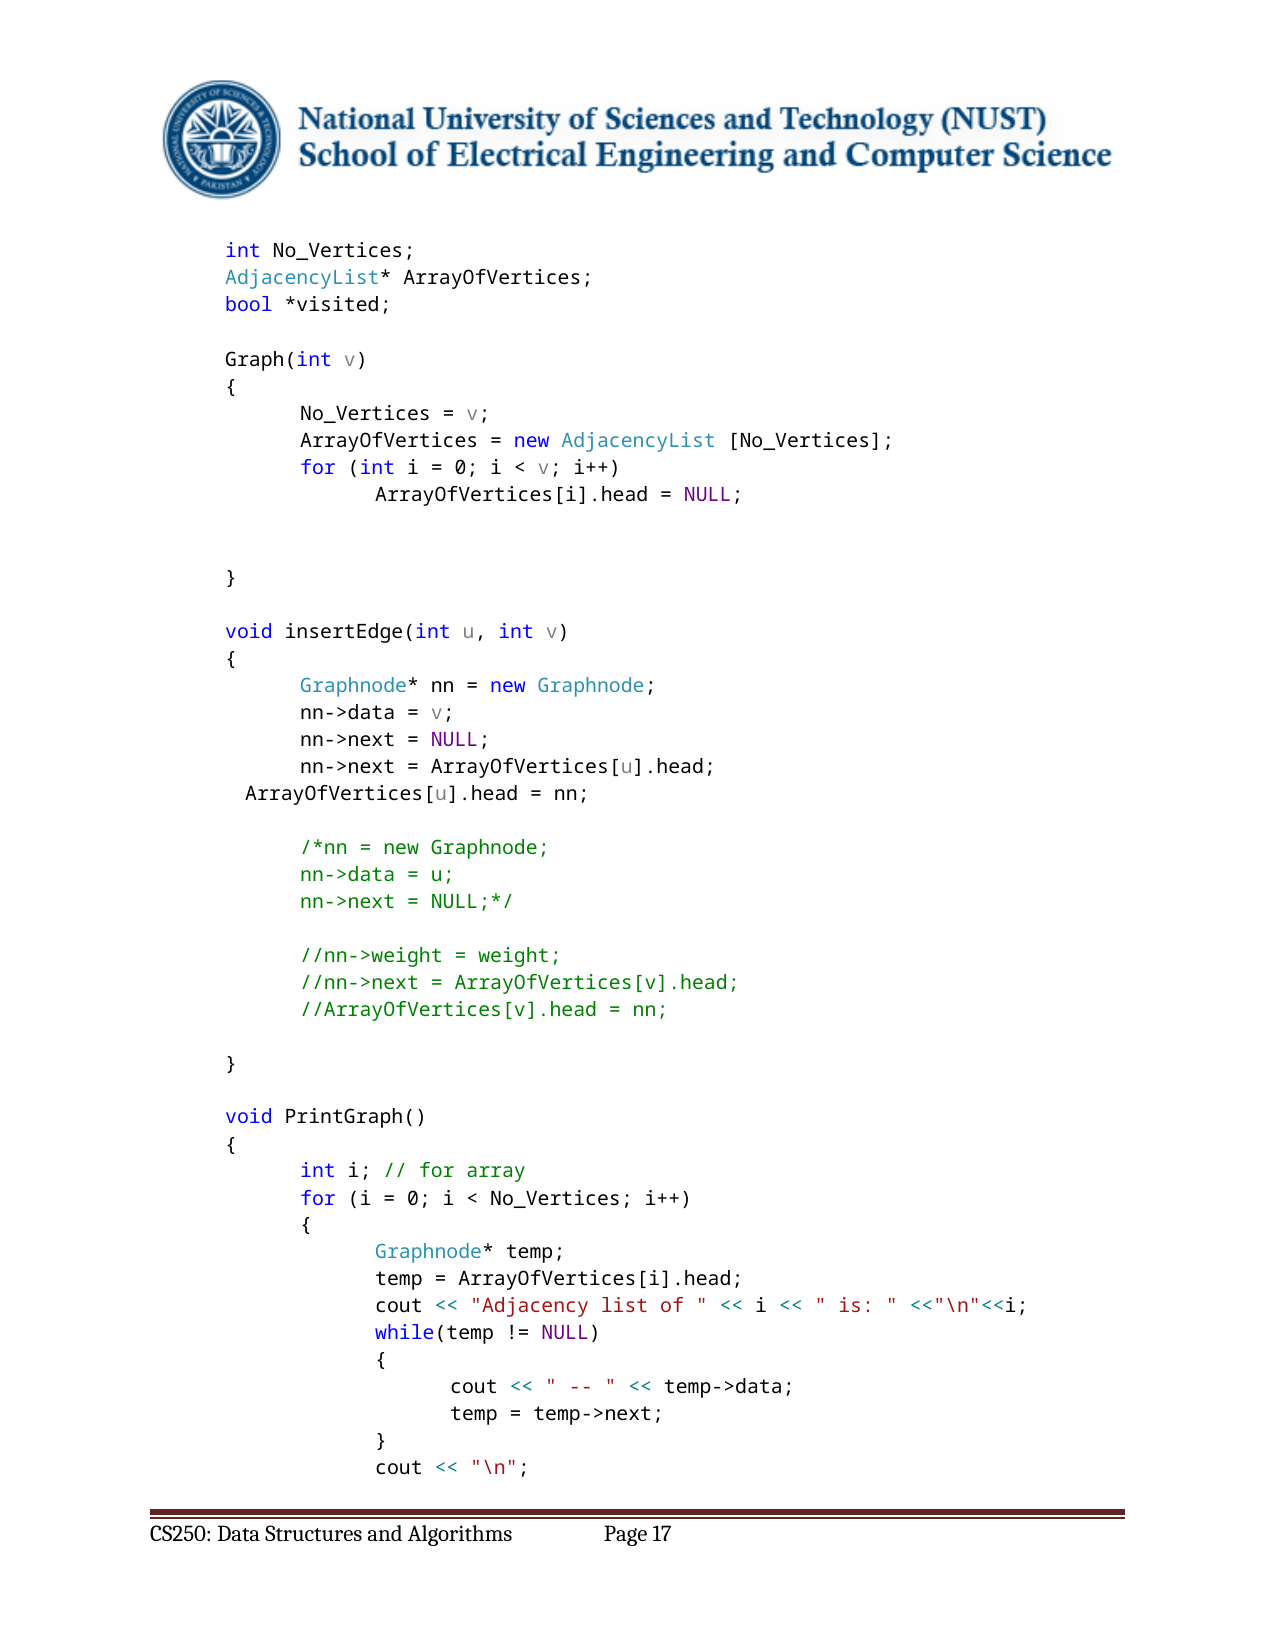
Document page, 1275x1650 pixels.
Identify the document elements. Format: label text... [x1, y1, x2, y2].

text cout << " -- " << temp->data; [150, 1373, 1125, 1399]
text ArrayOfVertices[i].head = NULL; [150, 480, 1125, 507]
text Graph(int v) [150, 345, 1125, 372]
text temp = temp->next; [150, 1399, 1125, 1427]
text //nn->next = ArrayOfVertices[v].head; [150, 968, 1125, 995]
text temp = ArrayOfVertices[i].head; [150, 1265, 1125, 1292]
text int No_Vertices; [150, 236, 1125, 263]
text nn->data = v; [150, 698, 1125, 725]
text nn->next = ArrayOfVertices[u].head; [150, 752, 1125, 779]
text while(temp != NULL) [150, 1319, 1125, 1346]
text } [150, 1427, 1125, 1453]
text { [150, 1346, 1125, 1373]
text { [150, 644, 1125, 671]
picture [150, 75, 1125, 210]
text int i; // for array [150, 1157, 1125, 1184]
text //ArrayOfVertices[v].head = nn; [150, 995, 1125, 1022]
text for (i = 0; i < No_Vertices; i++) [150, 1184, 1125, 1211]
text cout << "Adjacency list of " << i << " is: " <<"\n"<<i; [150, 1292, 1125, 1319]
text } [150, 1049, 1125, 1076]
text void PrintGraph() [150, 1103, 1125, 1130]
text nn->next = NULL; [150, 725, 1125, 752]
text /*nn = new Graphnode; [150, 833, 1125, 860]
text //nn->weight = weight; [150, 941, 1125, 968]
text Graphnode* nn = new Graphnode; [150, 671, 1125, 698]
text Graphnode* temp; [150, 1238, 1125, 1265]
text nn->next = NULL;*/ [150, 887, 1125, 914]
text ArrayOfVertices = new AdjacencyList [No_Vertices]; [150, 426, 1125, 453]
text bool *visited; [150, 290, 1125, 317]
text { [150, 1130, 1125, 1157]
text void insertEdge(int u, int v) [150, 617, 1125, 644]
text } [150, 563, 1125, 590]
text No_Vertices = v; [150, 399, 1125, 426]
text for (int i = 0; i < v; i++) [150, 453, 1125, 480]
text { [150, 372, 1125, 399]
text cout << "\n"; [150, 1453, 1125, 1481]
text AdjacencyList* ArrayOfVertices; [150, 263, 1125, 290]
text { [150, 1211, 1125, 1238]
text ArrayOfVertices[u].head = nn; [150, 779, 1125, 806]
text nn->data = u; [150, 860, 1125, 887]
